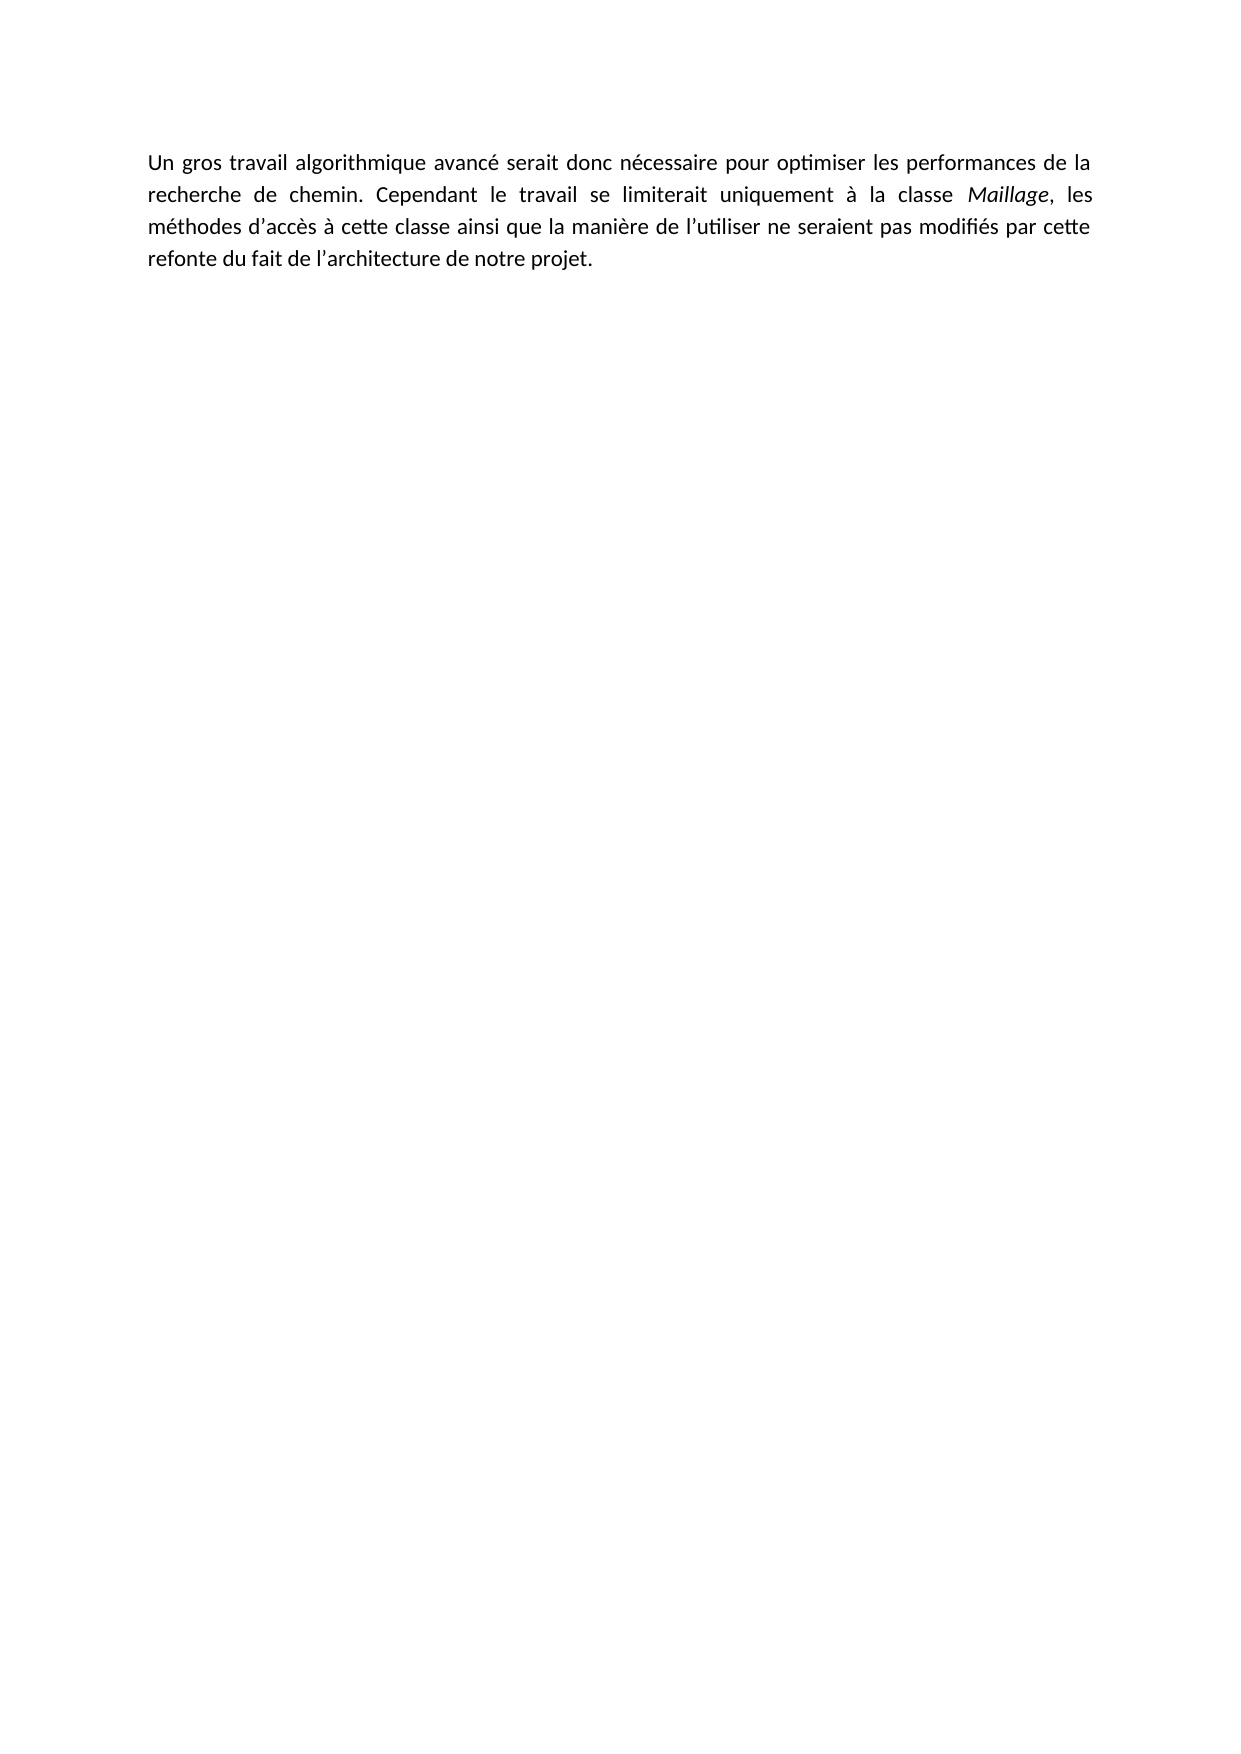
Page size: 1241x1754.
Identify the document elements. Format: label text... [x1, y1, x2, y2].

text Un gros travail algorithmique avancé serait donc nécessaire pour optimiser les performances de la recherche de chemin. Cependant le travail se limiterait uniquement à la classe Maillage, les méthodes d’accès à cette classe ainsi que la manière de l’utiliser ne seraient pas modifiés par cette refonte du fait de l’architecture de notre projet. [148, 148, 1093, 272]
